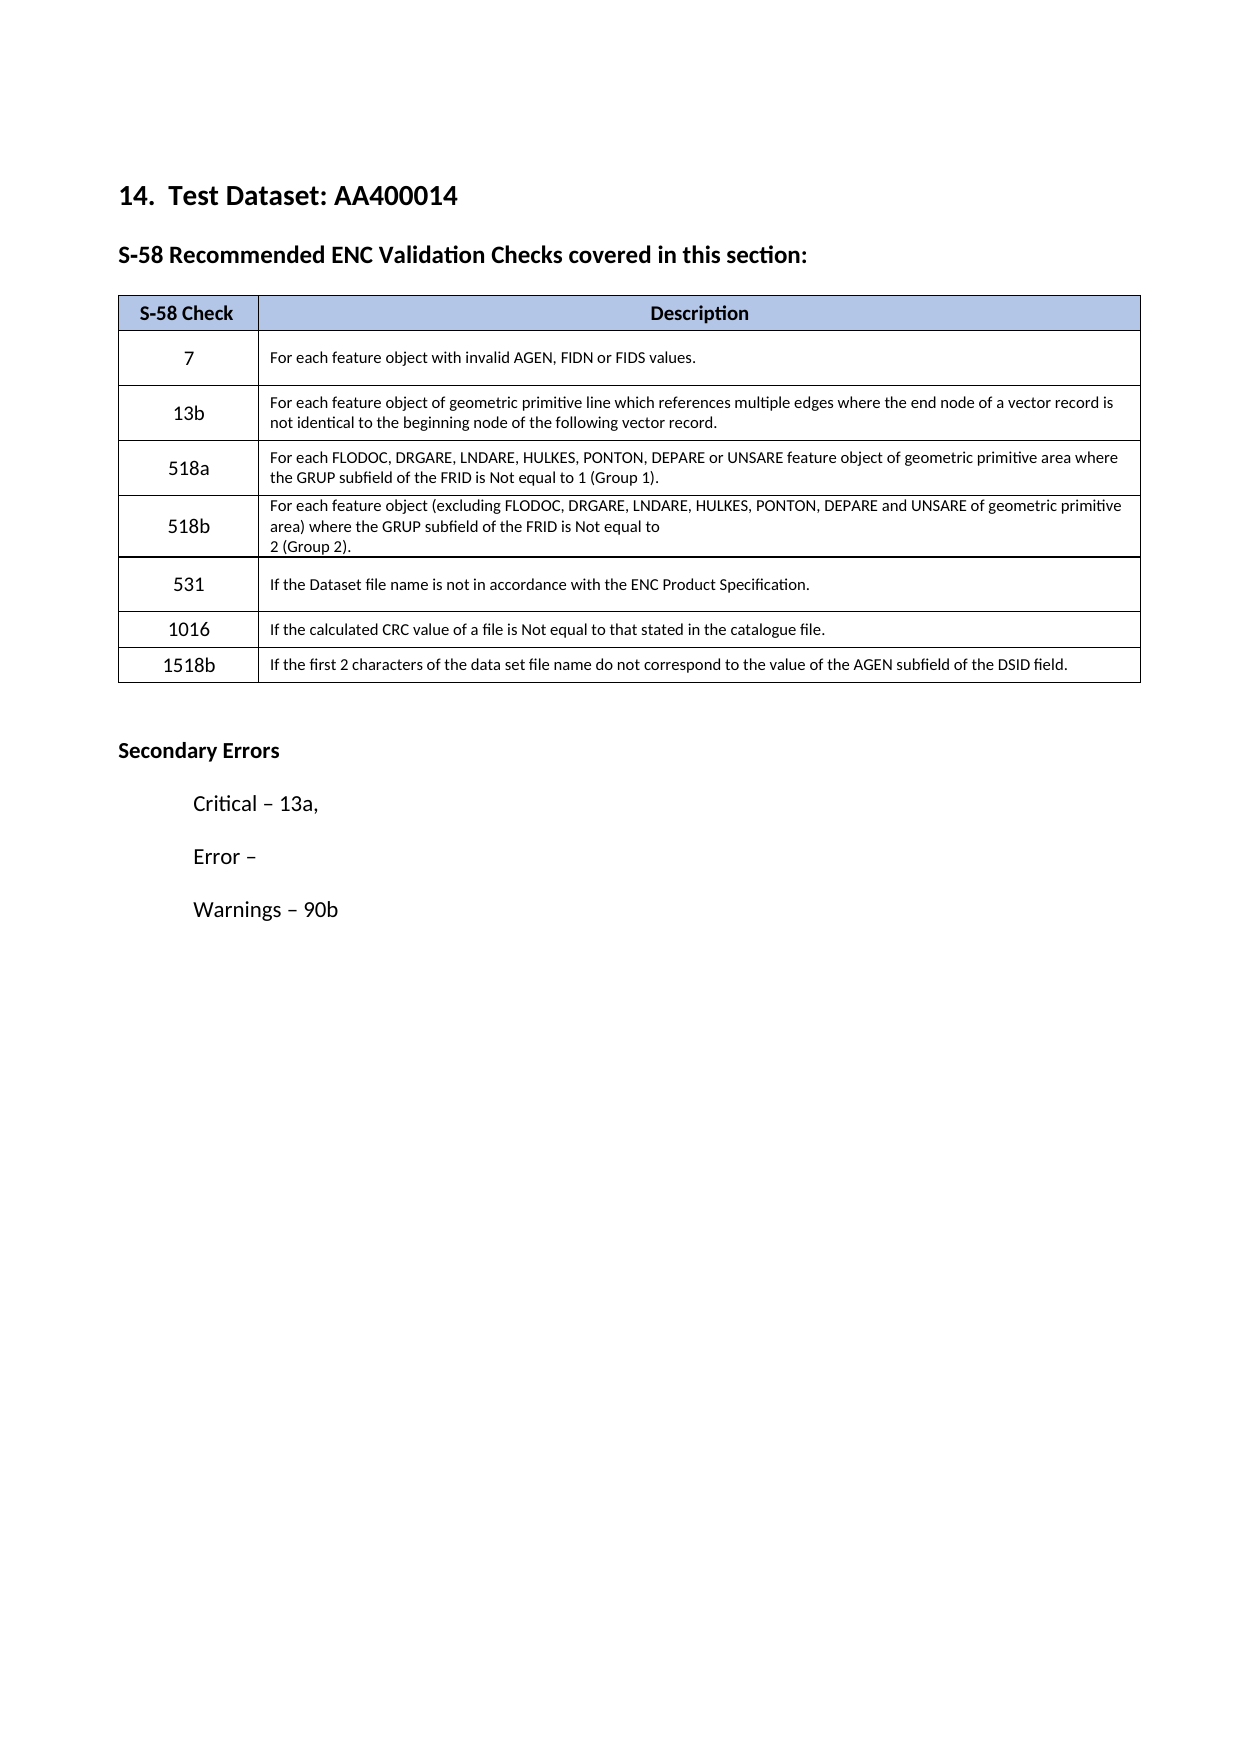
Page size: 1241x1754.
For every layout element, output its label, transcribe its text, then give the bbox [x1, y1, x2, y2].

table_cell 518b [119, 496, 258, 556]
text S‐58 Recommended ENC Validation Checks covered in this section: [118, 239, 1122, 269]
list Test Dataset: AA400014 [118, 177, 1122, 213]
text Error – [118, 842, 1122, 870]
table_cell 7 [119, 331, 258, 385]
table_cell 531 [119, 558, 258, 611]
table_header Description [259, 296, 1140, 330]
table_cell 1016 [119, 612, 258, 647]
text Critical – 13a, [118, 789, 1122, 817]
table_cell For each feature object with invalid AGEN, FIDN or FIDS values. [259, 331, 1140, 385]
table_cell 1518b [119, 648, 258, 682]
table_cell For each FLODOC, DRGARE, LNDARE, HULKES, PONTON, DEPARE or UNSARE feature object of geometric primitive area where the GRUP subfield of the FRID is Not equal to 1 (Group 1). [259, 441, 1140, 494]
table_cell For each feature object (excluding FLODOC, DRGARE, LNDARE, HULKES, PONTON, DEPARE and UNSARE of geometric primitive area) where the GRUP subfield of the FRID is Not equal to 2 (Group 2). [259, 496, 1140, 556]
table_cell If the calculated CRC value of a file is Not equal to that stated in the catalogue file. [259, 612, 1140, 647]
table_cell 518a [119, 441, 258, 494]
table_cell For each feature object of geometric primitive line which references multiple edges where the end node of a vector record is not identical to the beginning node of the following vector record. [259, 386, 1140, 440]
text Warnings – 90b [118, 895, 1122, 923]
table_cell If the first 2 characters of the data set file name do not correspond to the value of the AGEN subfield of the DSID field. [259, 648, 1140, 682]
table_header S‐58 Check [119, 296, 258, 330]
text Secondary Errors [118, 736, 1122, 764]
table_cell 13b [119, 386, 258, 440]
table_cell If the Dataset file name is not in accordance with the ENC Product Specification. [259, 558, 1140, 611]
